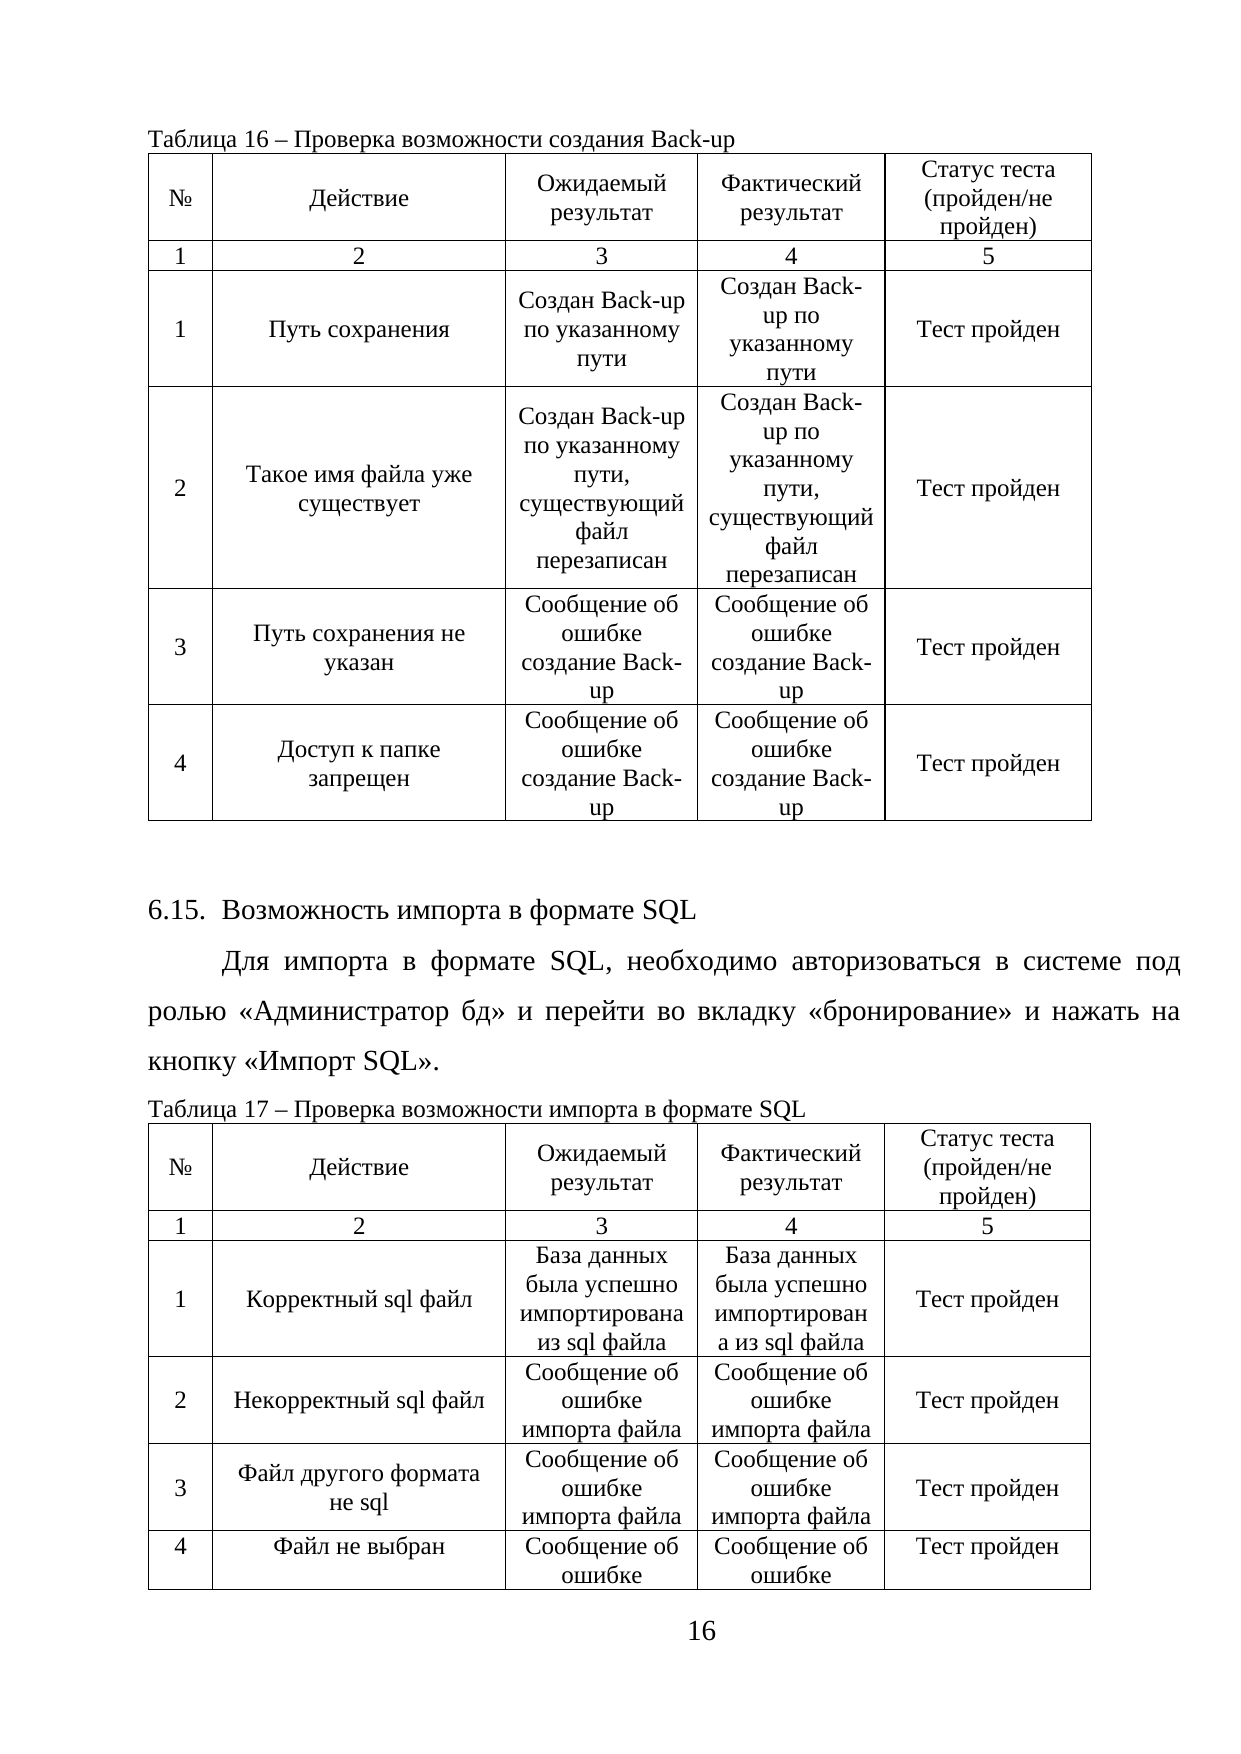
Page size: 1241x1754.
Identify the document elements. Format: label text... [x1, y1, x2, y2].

table_cell 2 [213, 241, 505, 270]
table_cell Сообщение об ошибке создание Back-up [506, 705, 697, 820]
table_cell Создан Back-up по указанному пути, существующий файл перезаписан [698, 387, 884, 588]
table_cell База данных была успешно импортирована из sql файла [506, 1241, 697, 1356]
table_header № [149, 154, 212, 240]
table_cell Тест пройден [886, 271, 1091, 386]
table_cell Сообщение об ошибке импорта файла [698, 1444, 884, 1530]
table_cell Сообщение об ошибке создание Back-up [506, 589, 697, 704]
table_header № [149, 1124, 212, 1210]
table_cell 4 [698, 241, 884, 270]
table_cell 3 [506, 241, 697, 270]
table_header Ожидаемый результат [506, 1124, 697, 1210]
table_cell Создан Back-up по указанному пути [698, 271, 884, 386]
table_cell Тест пройден [885, 1531, 1090, 1589]
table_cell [506, 1531, 697, 1589]
table_cell 3 [506, 1211, 697, 1239]
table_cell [698, 1531, 884, 1589]
table_header Статус теста (пройден/не пройден) [886, 154, 1091, 240]
table_cell 3 [149, 589, 212, 704]
table_cell База данных была успешно импортирована из sql файла [698, 1241, 884, 1356]
table_cell Сообщение об ошибке создание Back-up [698, 589, 884, 704]
table_cell Файл другого формата не sql [213, 1444, 505, 1530]
table_cell Файл не выбран [213, 1531, 505, 1589]
table_cell Сообщение об ошибке импорта файла [506, 1444, 697, 1530]
table_header Действие [213, 154, 505, 240]
table_cell 2 [213, 1211, 505, 1239]
table_cell 1 [149, 271, 212, 386]
table_cell Тест пройден [886, 705, 1091, 820]
table_cell Такое имя файла уже существует [213, 387, 505, 588]
table_cell Некорректный sql файл [213, 1357, 505, 1443]
table_cell 4 [149, 705, 212, 820]
table_cell 2 [149, 387, 212, 588]
table_cell Сообщение об ошибке импорта файла [698, 1357, 884, 1443]
table_cell Доступ к папке запрещен [213, 705, 505, 820]
table_cell Сообщение об ошибке импорта файла [506, 1357, 697, 1443]
table_cell Сообщение об ошибке создание Back-up [698, 705, 884, 820]
table_cell Тест пройден [885, 1241, 1090, 1356]
subtitle Возможность импорта в формате SQL [148, 892, 1181, 926]
table_cell 5 [885, 1211, 1090, 1239]
table_header Фактический результат [698, 154, 884, 240]
table_header Ожидаемый результат [506, 154, 697, 240]
text Для импорта в формате SQL, необходимо авторизоваться в системе под ролью «Администратор бд» и перейти во вкладку «бронирование» и нажать на кнопку «Импорт SQL». [148, 943, 1181, 1077]
table_cell 4 [698, 1211, 884, 1239]
table_cell Создан Back-up по указанному пути, существующий файл перезаписан [506, 387, 697, 588]
table_cell Корректный sql файл [213, 1241, 505, 1356]
table_cell Создан Back-up по указанному пути [506, 271, 697, 386]
table_cell 2 [149, 1357, 212, 1443]
text Таблица 16 – Проверка возможности создания Back-up [148, 124, 1181, 153]
table_header Действие [213, 1124, 505, 1210]
table_cell Путь сохранения [213, 271, 505, 386]
table_cell 1 [149, 241, 212, 270]
table_cell 3 [149, 1444, 212, 1530]
table_cell 5 [886, 241, 1091, 270]
table_cell 1 [149, 1241, 212, 1356]
table_cell 4 [149, 1531, 212, 1589]
table_header Статус теста (пройден/не пройден) [885, 1124, 1090, 1210]
table_cell Путь сохранения не указан [213, 589, 505, 704]
table_cell Тест пройден [886, 589, 1091, 704]
text Таблица 17 – Проверка возможности импорта в формате SQL [148, 1094, 1181, 1122]
table_cell Тест пройден [885, 1357, 1090, 1443]
table_cell Тест пройден [886, 387, 1091, 588]
table_cell 1 [149, 1211, 212, 1239]
table_header Фактический результат [698, 1124, 884, 1210]
table_cell Тест пройден [885, 1444, 1090, 1530]
